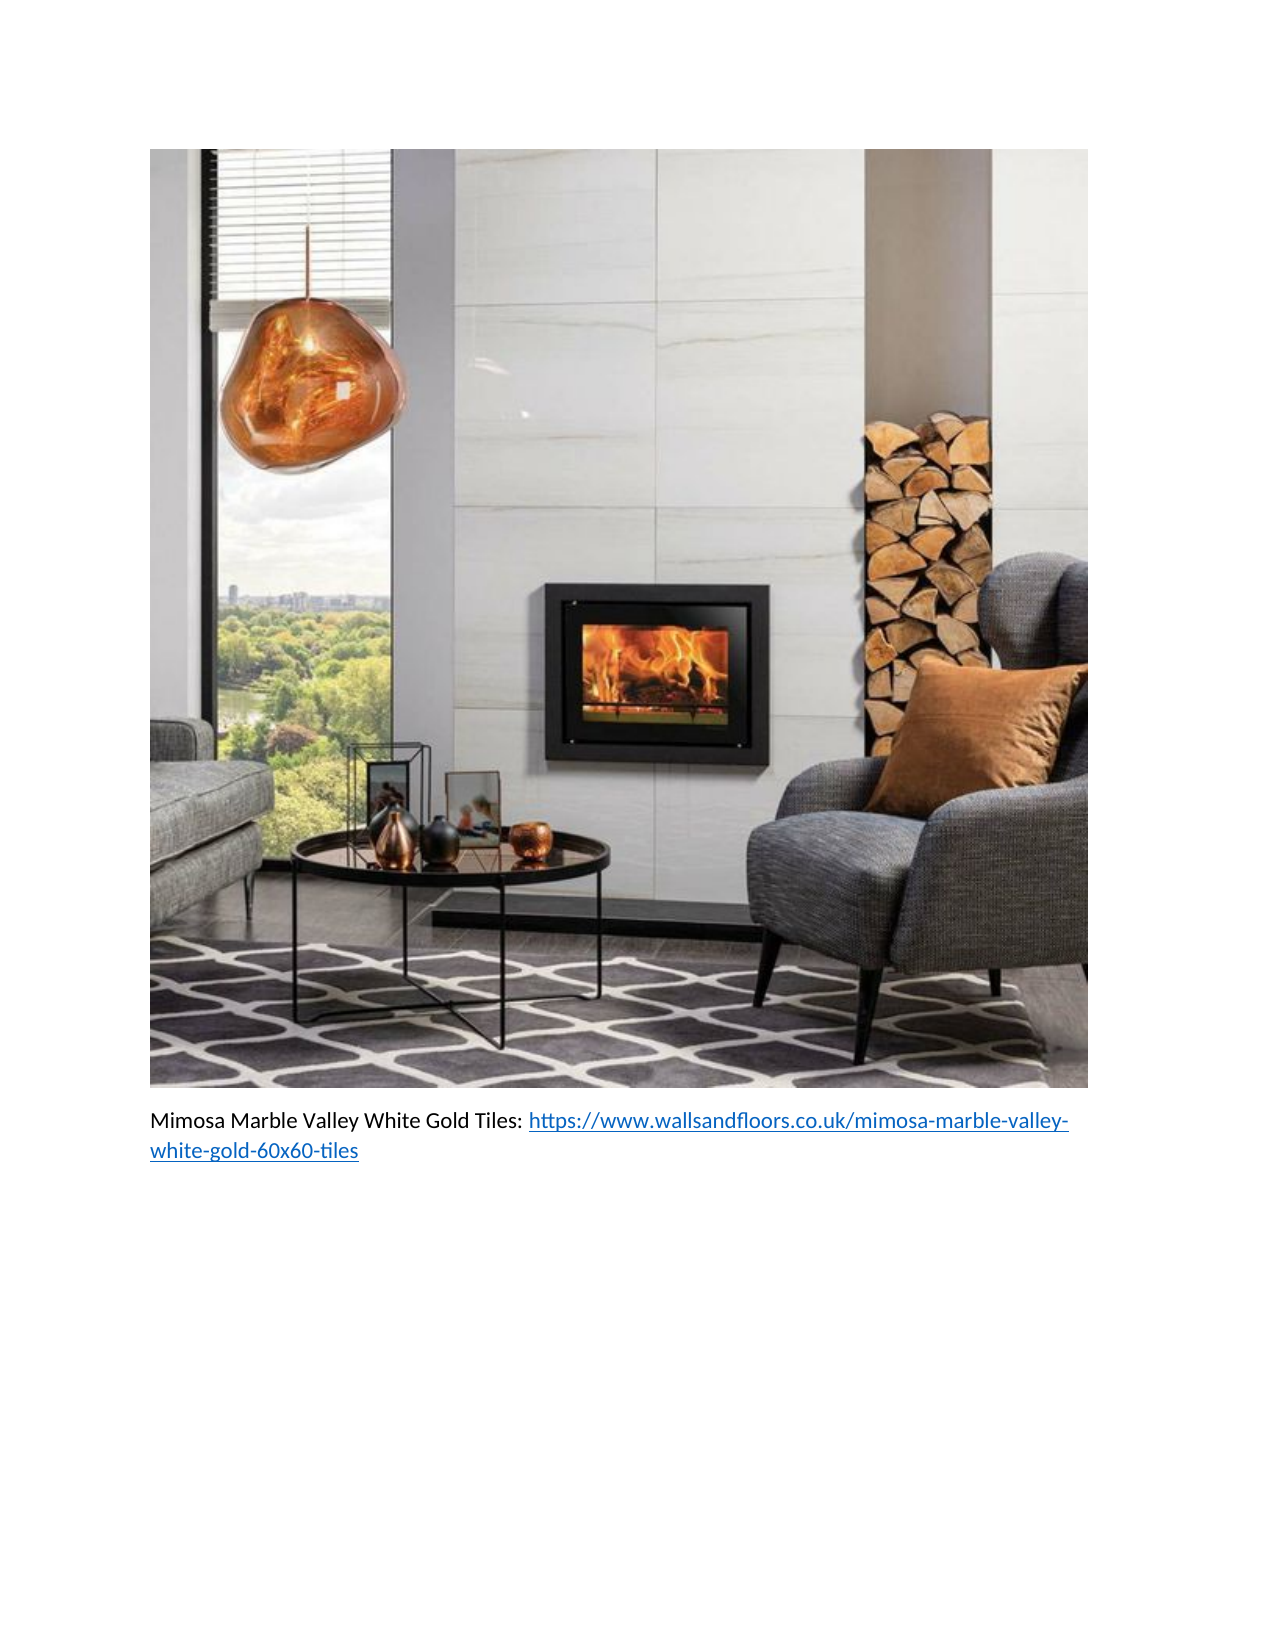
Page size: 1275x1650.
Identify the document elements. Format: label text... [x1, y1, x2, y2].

picture [150, 149, 1088, 1088]
text Mimosa Marble Valley White Gold Tiles: https://www.wallsandfloors.co.uk/mimosa-marble-valley-white-gold-60x60-tiles [150, 1106, 1125, 1165]
